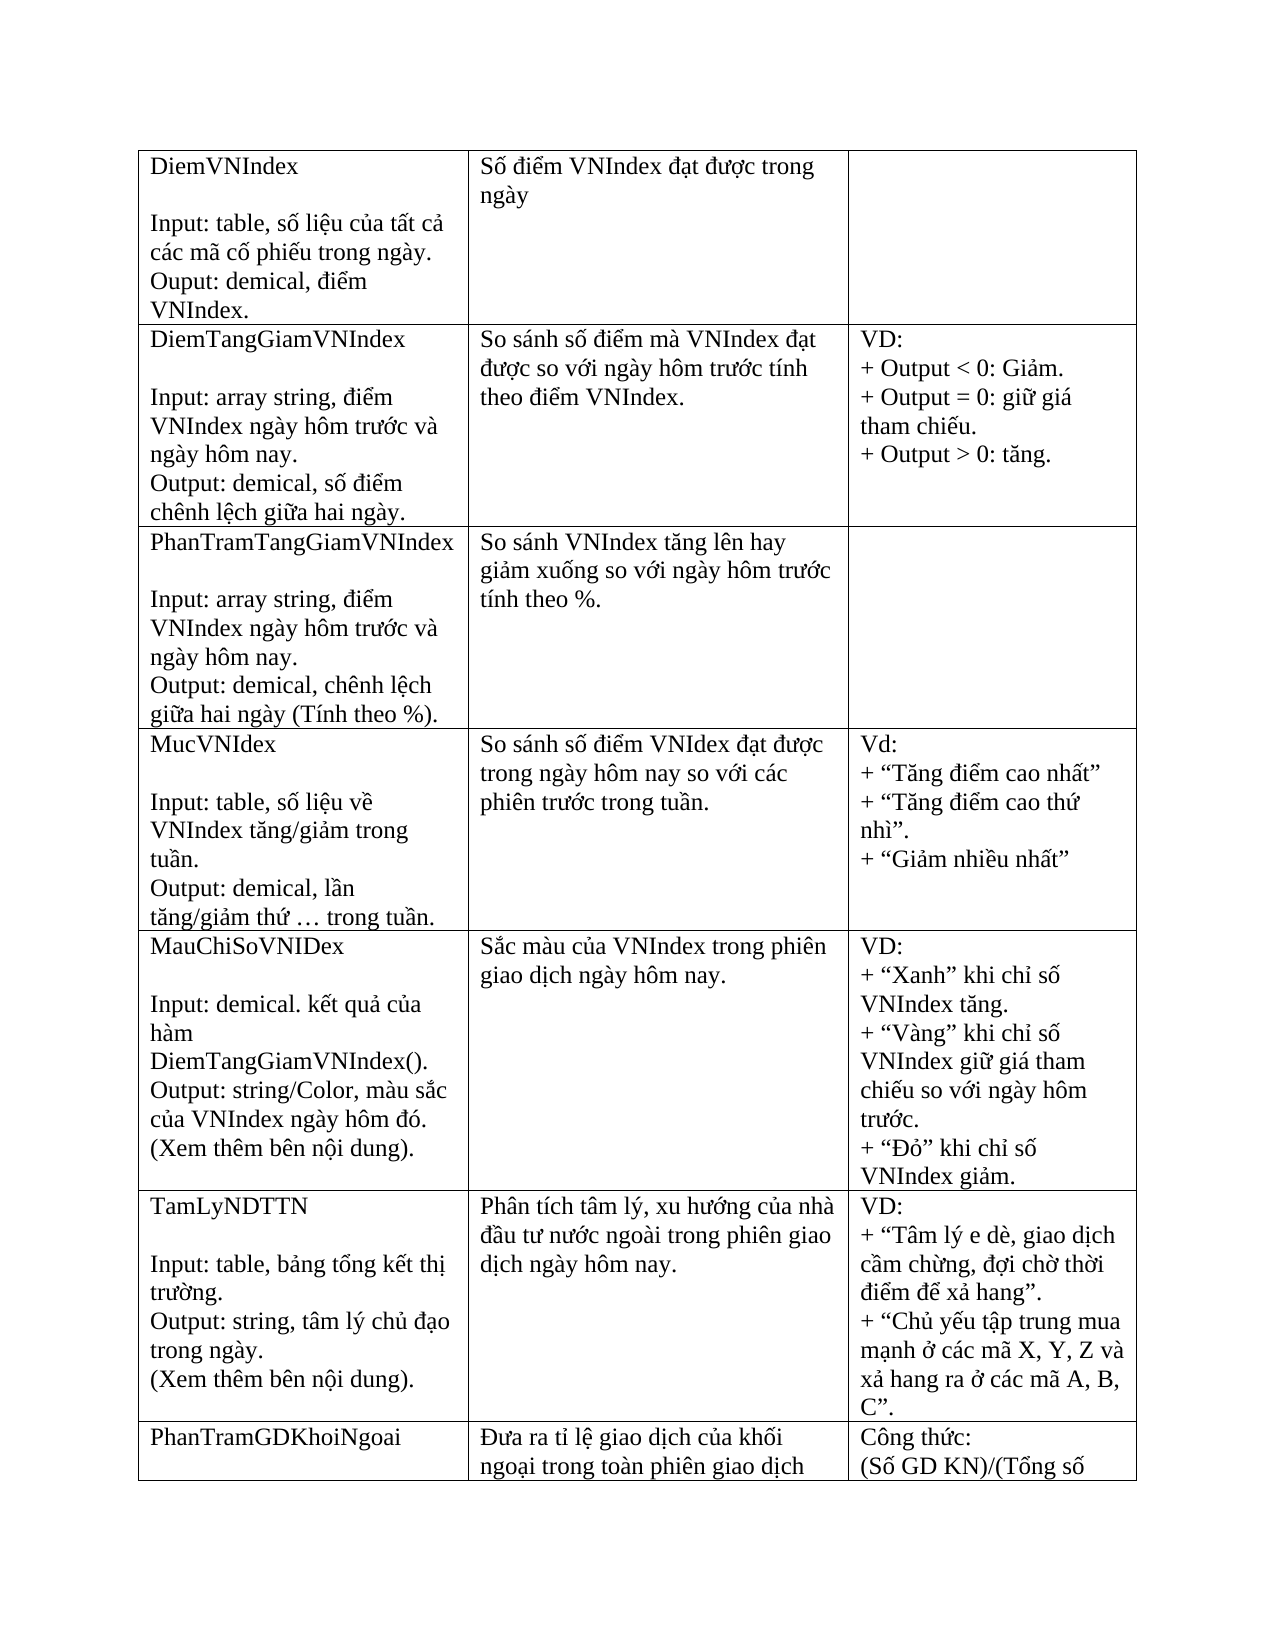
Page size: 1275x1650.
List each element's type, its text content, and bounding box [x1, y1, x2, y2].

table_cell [849, 1422, 1136, 1480]
table_cell Vd: + “Tăng điểm cao nhất” + “Tăng điểm cao thứ nhì”. + “Giảm nhiều nhất” [849, 729, 1136, 930]
table_cell MauChiSoVNIDex Input: demical. kết quả của hàm DiemTangGiamVNIndex(). Output: string/Color, màu sắc của VNIndex ngày hôm đó. (Xem thêm bên nội dung). [139, 931, 468, 1190]
table_cell So sánh số điểm mà VNIndex đạt được so với ngày hôm trước tính theo điểm VNIndex. [469, 325, 848, 526]
table_cell Số điểm VNIndex đạt được trong ngày [469, 151, 848, 323]
table_cell VD: + “Tâm lý e dè, giao dịch cầm chừng, đợi chờ thời điểm để xả hang”. + “Chủ yếu tập trung mua mạnh ở các mã X, Y, Z và xả hang ra ở các mã A, B, C”. [849, 1191, 1136, 1421]
table_cell DiemVNIndex Input: table, số liệu của tất cả các mã cố phiếu trong ngày. Ouput: demical, điểm VNIndex. [139, 151, 468, 323]
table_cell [139, 1422, 468, 1480]
table_cell Phân tích tâm lý, xu hướng của nhà đầu tư nước ngoài trong phiên giao dịch ngày hôm nay. [469, 1191, 848, 1421]
table_cell [849, 527, 1136, 728]
table_cell TamLyNDTTN Input: table, bảng tổng kết thị trường. Output: string, tâm lý chủ đạo trong ngày. (Xem thêm bên nội dung). [139, 1191, 468, 1421]
table_cell So sánh số điểm VNIdex đạt được trong ngày hôm nay so với các phiên trước trong tuần. [469, 729, 848, 930]
table_cell MucVNIdex Input: table, số liệu về VNIndex tăng/giảm trong tuần. Output: demical, lần tăng/giảm thứ … trong tuần. [139, 729, 468, 930]
table_cell So sánh VNIndex tăng lên hay giảm xuống so với ngày hôm trước tính theo %. [469, 527, 848, 728]
table_cell VD: + Output < 0: Giảm. + Output = 0: giữ giá tham chiếu. + Output > 0: tăng. [849, 325, 1136, 526]
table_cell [469, 1422, 848, 1480]
table_cell PhanTramTangGiamVNIndex Input: array string, điểm VNIndex ngày hôm trước và ngày hôm nay. Output: demical, chênh lệch giữa hai ngày (Tính theo %). [139, 527, 468, 728]
table_cell Sắc màu của VNIndex trong phiên giao dịch ngày hôm nay. [469, 931, 848, 1190]
table_cell DiemTangGiamVNIndex Input: array string, điểm VNIndex ngày hôm trước và ngày hôm nay. Output: demical, số điểm chênh lệch giữa hai ngày. [139, 325, 468, 526]
table_cell [849, 151, 1136, 323]
table_cell VD: + “Xanh” khi chỉ số VNIndex tăng. + “Vàng” khi chỉ số VNIndex giữ giá tham chiếu so với ngày hôm trước. + “Đỏ” khi chỉ số VNIndex giảm. [849, 931, 1136, 1190]
